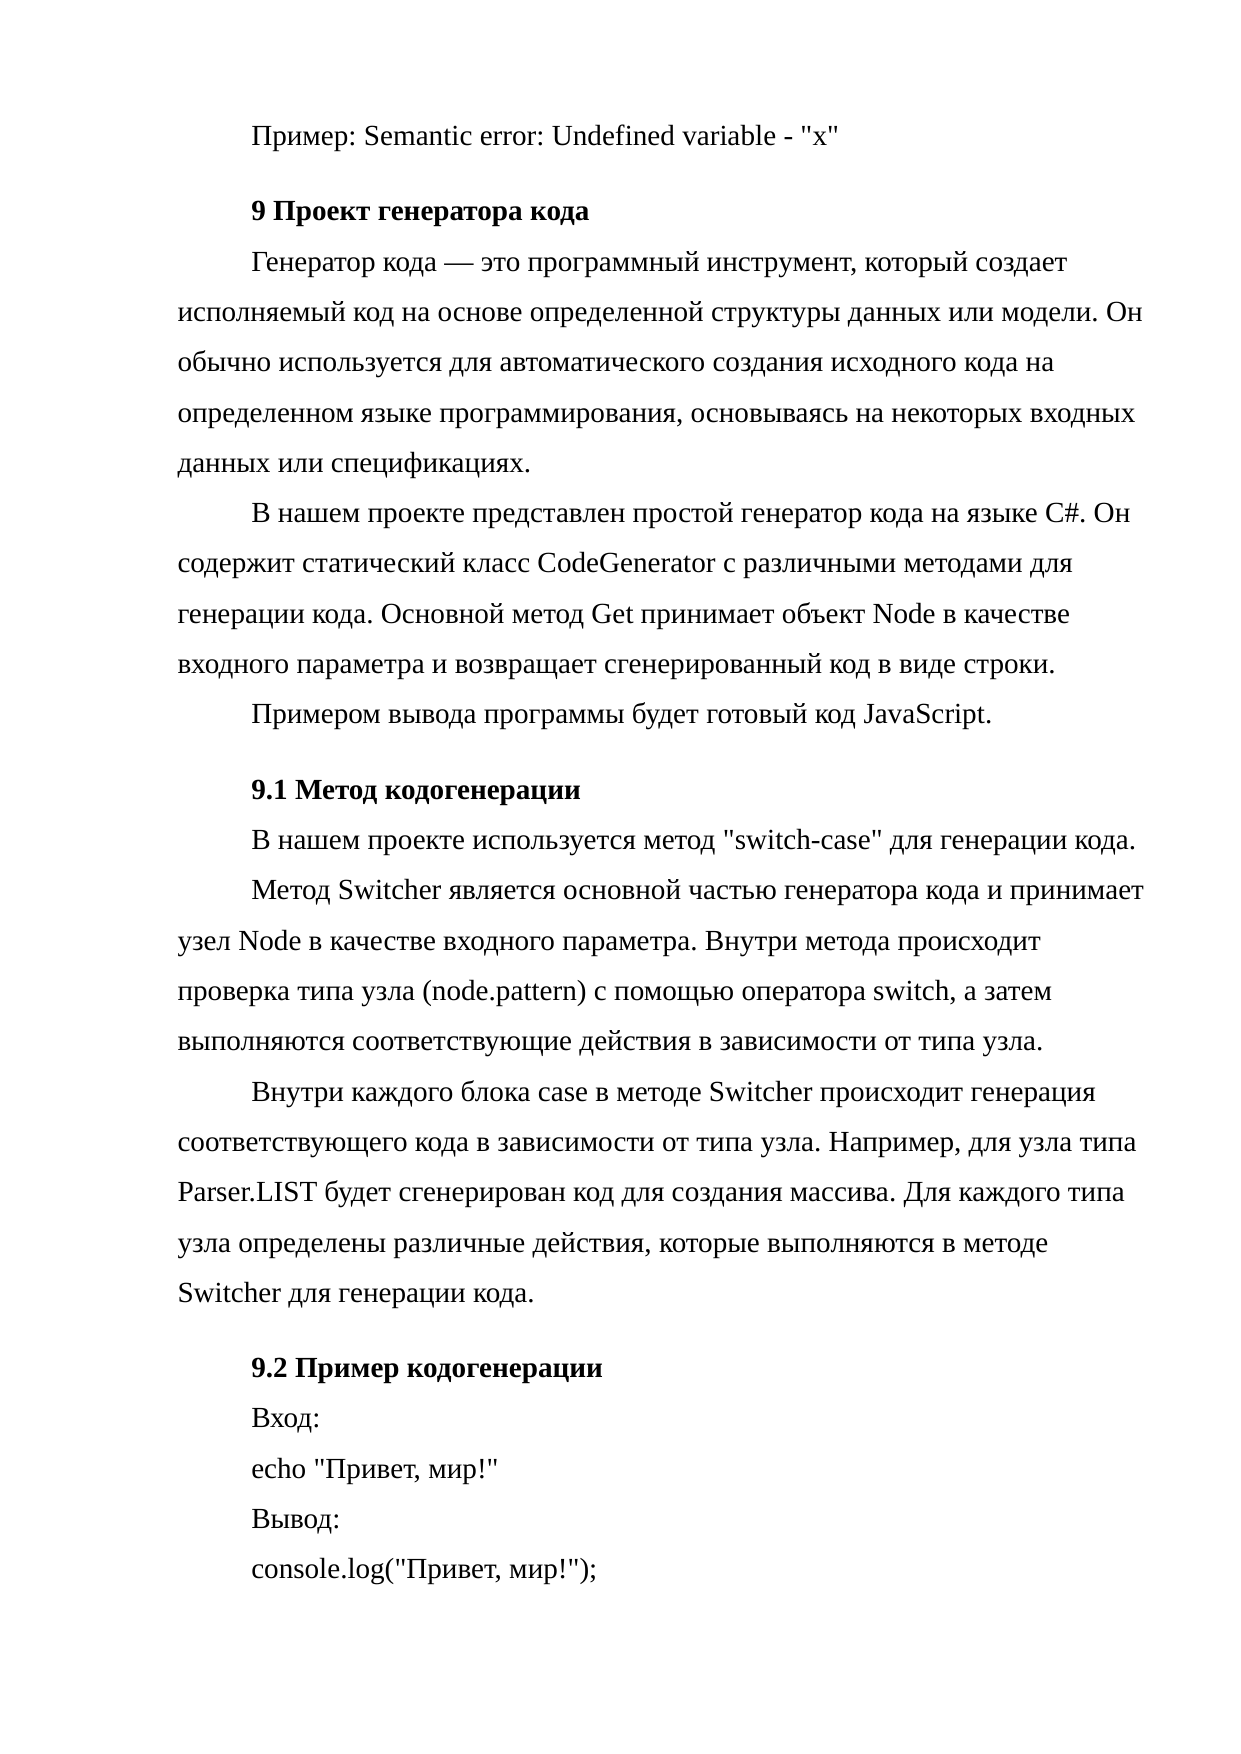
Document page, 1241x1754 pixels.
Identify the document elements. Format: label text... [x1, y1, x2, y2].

text Примером вывода программы будет готовый код JavaScript. [177, 697, 1152, 730]
text Пример: Semantic error: Undefined variable - "x" [177, 118, 1152, 152]
text Внутри каждого блока case в методе Switcher происходит генерация соответствующего кода в зависимости от типа узла. Например, для узла типа Parser.LIST будет сгенерирован код для создания массива. Для каждого типа узла определены различные действия, которые выполняются в методе Switcher для генерации кода. [177, 1074, 1152, 1308]
subtitle 9.1 Метод кодогенерации [251, 772, 1152, 805]
text В нашем проекте представлен простой генератор кода на языке C#. Он содержит статический класс CodeGenerator с различными методами для генерации кода. Основной метод Get принимает объект Node в качестве входного параметра и возвращает сгенерированный код в виде строки. [177, 495, 1152, 680]
text В нашем проекте используется метод "switch-case" для генерации кода. [177, 822, 1152, 856]
text Вход: [177, 1401, 1152, 1434]
subtitle 9 Проект генератора кода [251, 193, 1152, 227]
text echo "Привет, мир!" [177, 1451, 1152, 1484]
text Метод Switcher является основной частью генератора кода и принимает узел Node в качестве входного параметра. Внутри метода происходит проверка типа узла (node.pattern) с помощью оператора switch, а затем выполняются соответствующие действия в зависимости от типа узла. [177, 872, 1152, 1057]
text Генератор кода — это программный инструмент, который создает исполняемый код на основе определенной структуры данных или модели. Он обычно используется для автоматического создания исходного кода на определенном языке программирования, основываясь на некоторых входных данных или спецификациях. [177, 244, 1152, 478]
text Вывод: [177, 1501, 1152, 1535]
text console.log("Привет, мир!"); [177, 1552, 1152, 1585]
subtitle 9.2 Пример кодогенерации [251, 1350, 1152, 1384]
